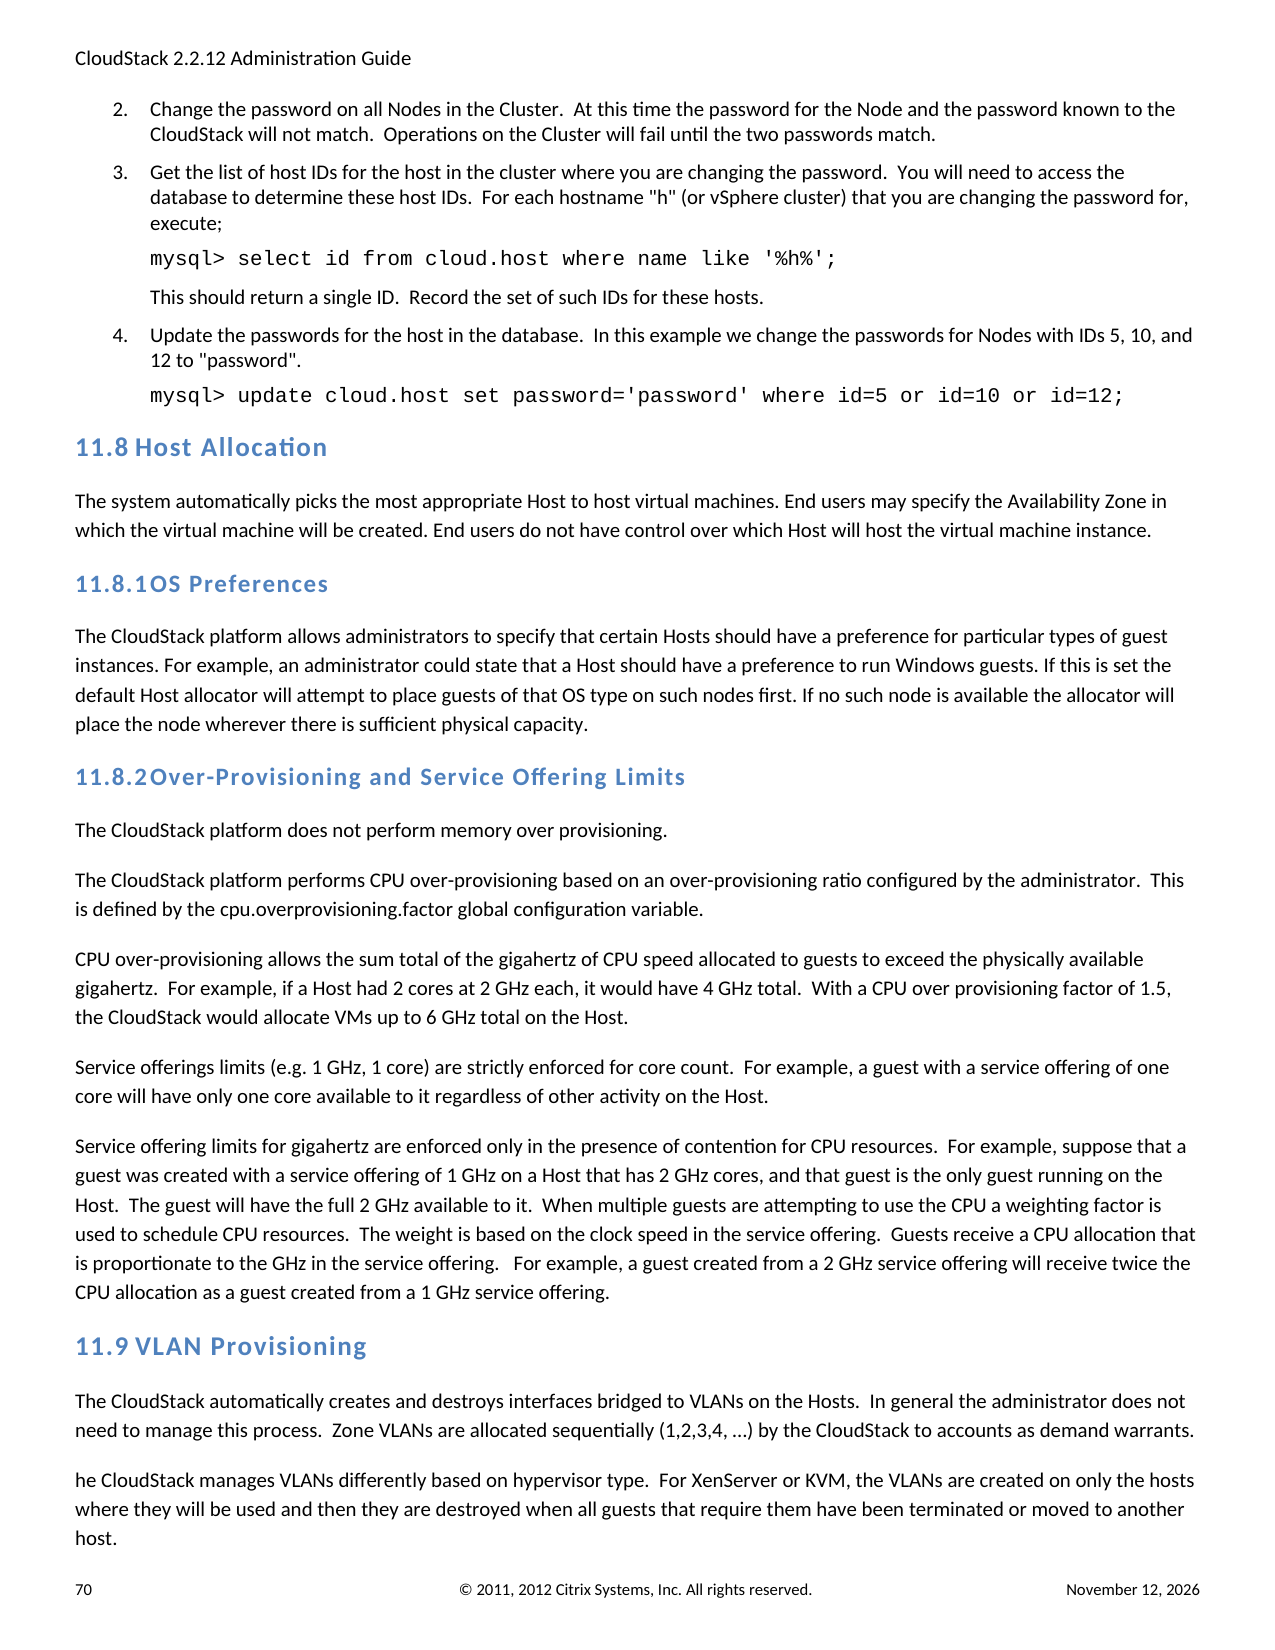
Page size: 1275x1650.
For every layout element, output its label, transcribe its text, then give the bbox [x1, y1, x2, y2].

text The CloudStack platform does not perform memory over provisioning. [75, 817, 1200, 842]
subtitle Host Allocation [75, 430, 1200, 463]
text he CloudStack manages VLANs differently based on hypervisor type. For XenServer or KVM, the VLANs are created on only the hosts where they will be used and then they are destroyed when all guests that require them have been terminated or moved to another host. [75, 1467, 1200, 1551]
text The system automatically picks the most appropriate Host to host virtual machines. End users may specify the Availability Zone in which the virtual machine will be created. End users do not have control over which Host will host the virtual machine instance. [75, 488, 1200, 543]
list mysql> select id from cloud.host where name like '%h%'; [150, 248, 1200, 272]
text CPU over-provisioning allows the sum total of the gigahertz of CPU speed allocated to guests to exceed the physically available gigahertz. For example, if a Host had 2 cores at 2 GHz each, it would have 4 GHz total. With a CPU over provisioning factor of 1.5, the CloudStack would allocate VMs up to 6 GHz total on the Host. [75, 946, 1200, 1030]
list mysql> update cloud.host set password='password' where id=5 or id=10 or id=12; [150, 385, 1200, 409]
text The CloudStack platform allows administrators to specify that certain Hosts should have a preference for particular types of guest instances. For example, an administrator could state that a Host should have a preference to run Windows guests. If this is set the default Host allocator will attempt to place guests of that OS type on such nodes first. If no such node is available the allocator will place the node wherever there is sufficient physical capacity. [75, 623, 1200, 736]
subtitle OS Preferences [75, 568, 1200, 598]
subtitle Over-Provisioning and Service Offering Limits [75, 761, 1200, 792]
text The CloudStack platform performs CPU over-provisioning based on an over-provisioning ratio configured by the administrator. This is defined by the cpu.overprovisioning.factor global configuration variable. [75, 867, 1200, 921]
text The CloudStack automatically creates and destroys interfaces bridged to VLANs on the Hosts. In general the administrator does not need to manage this process. Zone VLANs are allocated sequentially (1,2,3,4, …) by the CloudStack to accounts as demand warrants. [75, 1388, 1200, 1443]
list This should return a single ID. Record the set of such IDs for these hosts. [150, 284, 1200, 309]
subtitle VLAN Provisioning [75, 1329, 1200, 1362]
list Change the password on all Nodes in the Cluster. At this time the password for the Node and the password known to the CloudStack will not match. Operations on the Cluster will fail until the two passwords match. [112, 96, 1200, 147]
text Service offerings limits (e.g. 1 GHz, 1 core) are strictly enforced for core count. For example, a guest with a service offering of one core will have only one core available to it regardless of other activity on the Host. [75, 1054, 1200, 1109]
list Get the list of host IDs for the host in the cluster where you are changing the password. You will need to access the database to determine these host IDs. For each hostname "h" (or vSphere cluster) that you are changing the password for, execute; [112, 159, 1200, 235]
list Update the passwords for the host in the database. In this example we change the passwords for Nodes with IDs 5, 10, and 12 to "password". [112, 322, 1200, 373]
text Service offering limits for gigahertz are enforced only in the presence of contention for CPU resources. For example, suppose that a guest was created with a service offering of 1 GHz on a Host that has 2 GHz cores, and that guest is the only guest running on the Host. The guest will have the full 2 GHz available to it. When multiple guests are attempting to use the CPU a weighting factor is used to schedule CPU resources. The weight is based on the clock speed in the service offering. Guests receive a CPU allocation that is proportionate to the GHz in the service offering. For example, a guest created from a 2 GHz service offering will receive twice the CPU allocation as a guest created from a 1 GHz service offering. [75, 1133, 1200, 1305]
